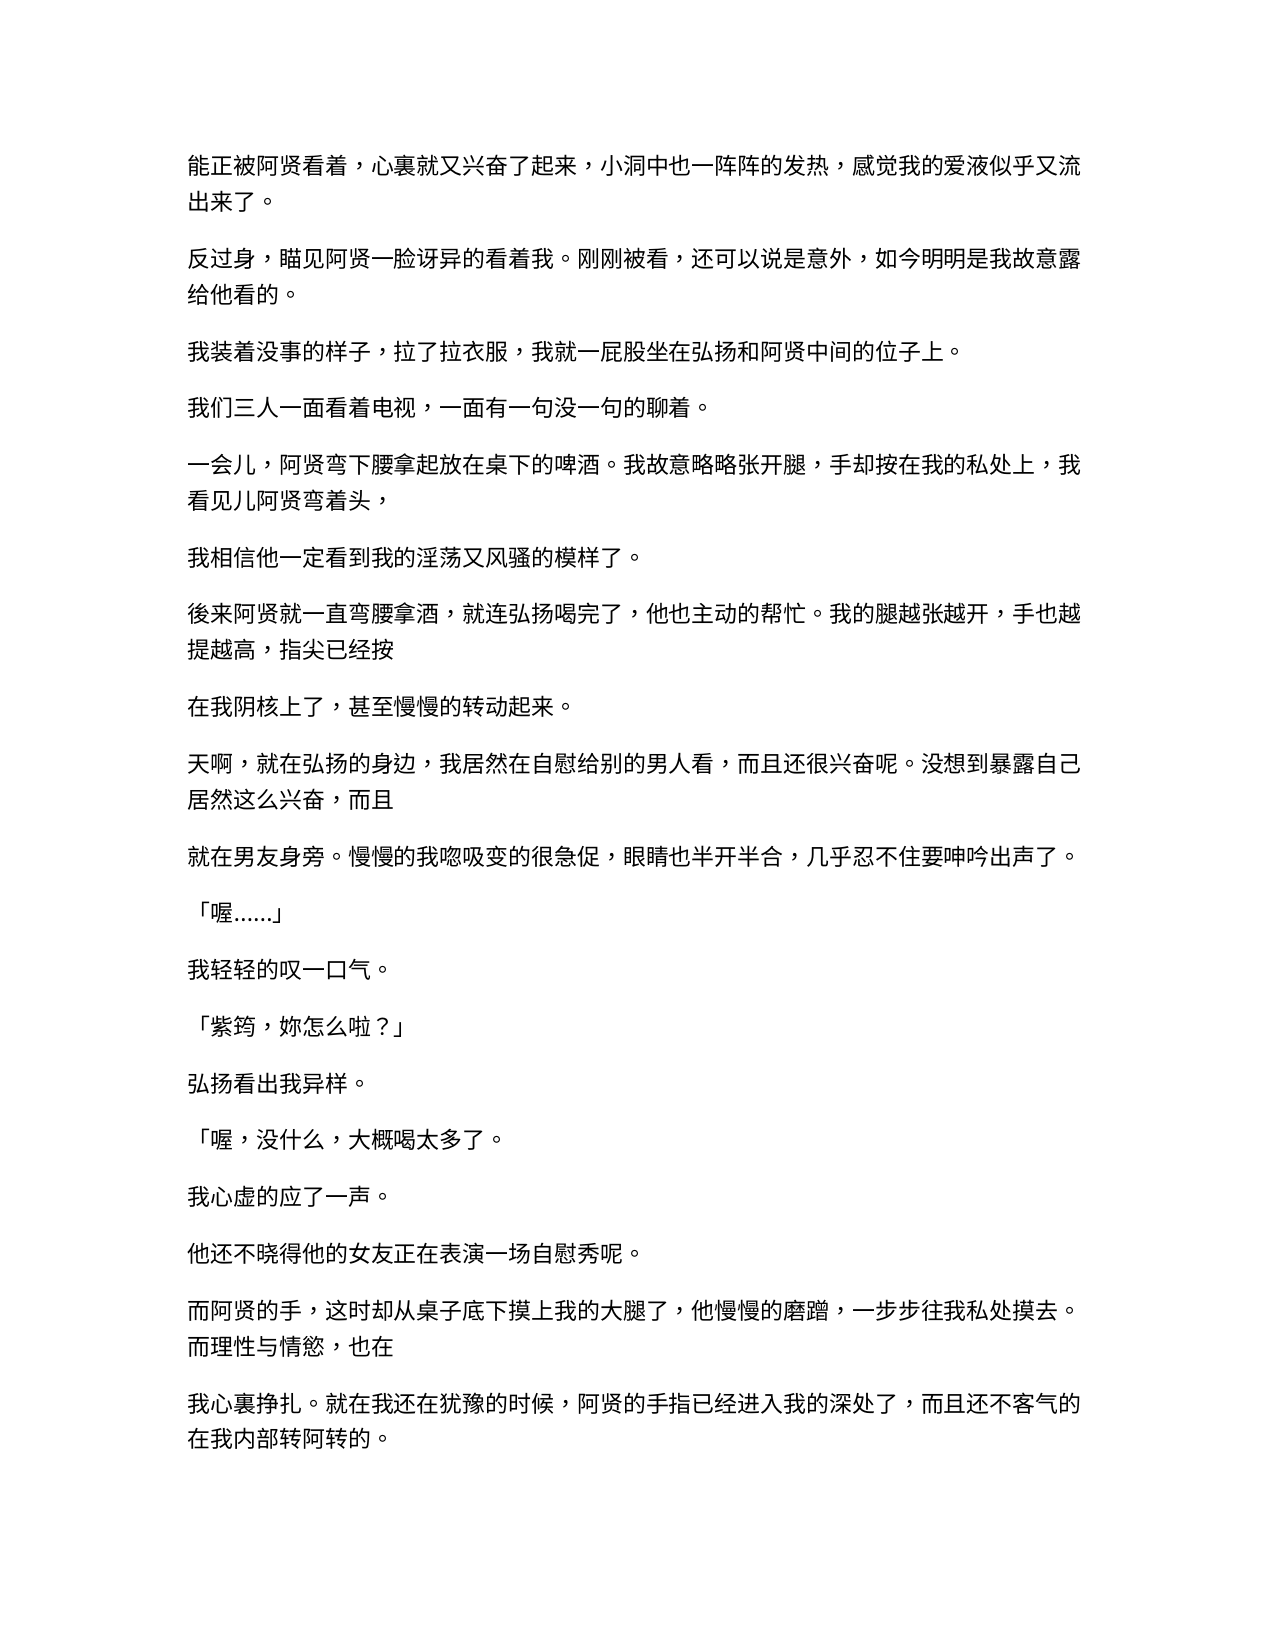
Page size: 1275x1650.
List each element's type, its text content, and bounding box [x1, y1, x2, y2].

text 我相信他一定看到我的淫荡又风骚的模样了。 [187, 542, 1087, 573]
text 我心虚的应了一声。 [187, 1181, 1087, 1212]
text 能正被阿贤看着，心裏就又兴奋了起来，小洞中也一阵阵的发热，感觉我的爱液似乎又流出来了。 [187, 150, 1087, 217]
text 我轻轻的叹一口气。 [187, 954, 1087, 985]
text 我心裏挣扎。就在我还在犹豫的时候，阿贤的手指已经进入我的深处了，而且还不客气的在我内部转阿转的。 [187, 1387, 1087, 1455]
text 他还不晓得他的女友正在表演一场自慰秀呢。 [187, 1238, 1087, 1269]
text 「紫筠，妳怎么啦？」 [187, 1011, 1087, 1042]
text 「喔……」 [187, 897, 1087, 929]
text 就在男友身旁。慢慢的我唿吸变的很急促，眼睛也半开半合，几乎忍不住要呻吟出声了。 [187, 841, 1087, 872]
text 「喔，没什么，大概喝太多了。 [187, 1124, 1087, 1156]
text 反过身，瞄见阿贤一脸讶异的看着我。刚刚被看，还可以说是意外，如今明明是我故意露给他看的。 [187, 243, 1087, 310]
text 一会儿，阿贤弯下腰拿起放在桌下的啤酒。我故意略略张开腿，手却按在我的私处上，我看见儿阿贤弯着头， [187, 449, 1087, 516]
text 後来阿贤就一直弯腰拿酒，就连弘扬喝完了，他也主动的帮忙。我的腿越张越开，手也越提越高，指尖已经按 [187, 598, 1087, 666]
text 而阿贤的手，这时却从桌子底下摸上我的大腿了，他慢慢的磨蹭，一步步往我私处摸去。而理性与情慾，也在 [187, 1295, 1087, 1362]
text 我装着没事的样子，拉了拉衣服，我就一屁股坐在弘扬和阿贤中间的位子上。 [187, 335, 1087, 367]
text 弘扬看出我异样。 [187, 1068, 1087, 1099]
text 我们三人一面看着电视，一面有一句没一句的聊着。 [187, 392, 1087, 423]
text 天啊，就在弘扬的身边，我居然在自慰给别的男人看，而且还很兴奋呢。没想到暴露自己居然这么兴奋，而且 [187, 748, 1087, 815]
text 在我阴核上了，甚至慢慢的转动起来。 [187, 691, 1087, 722]
